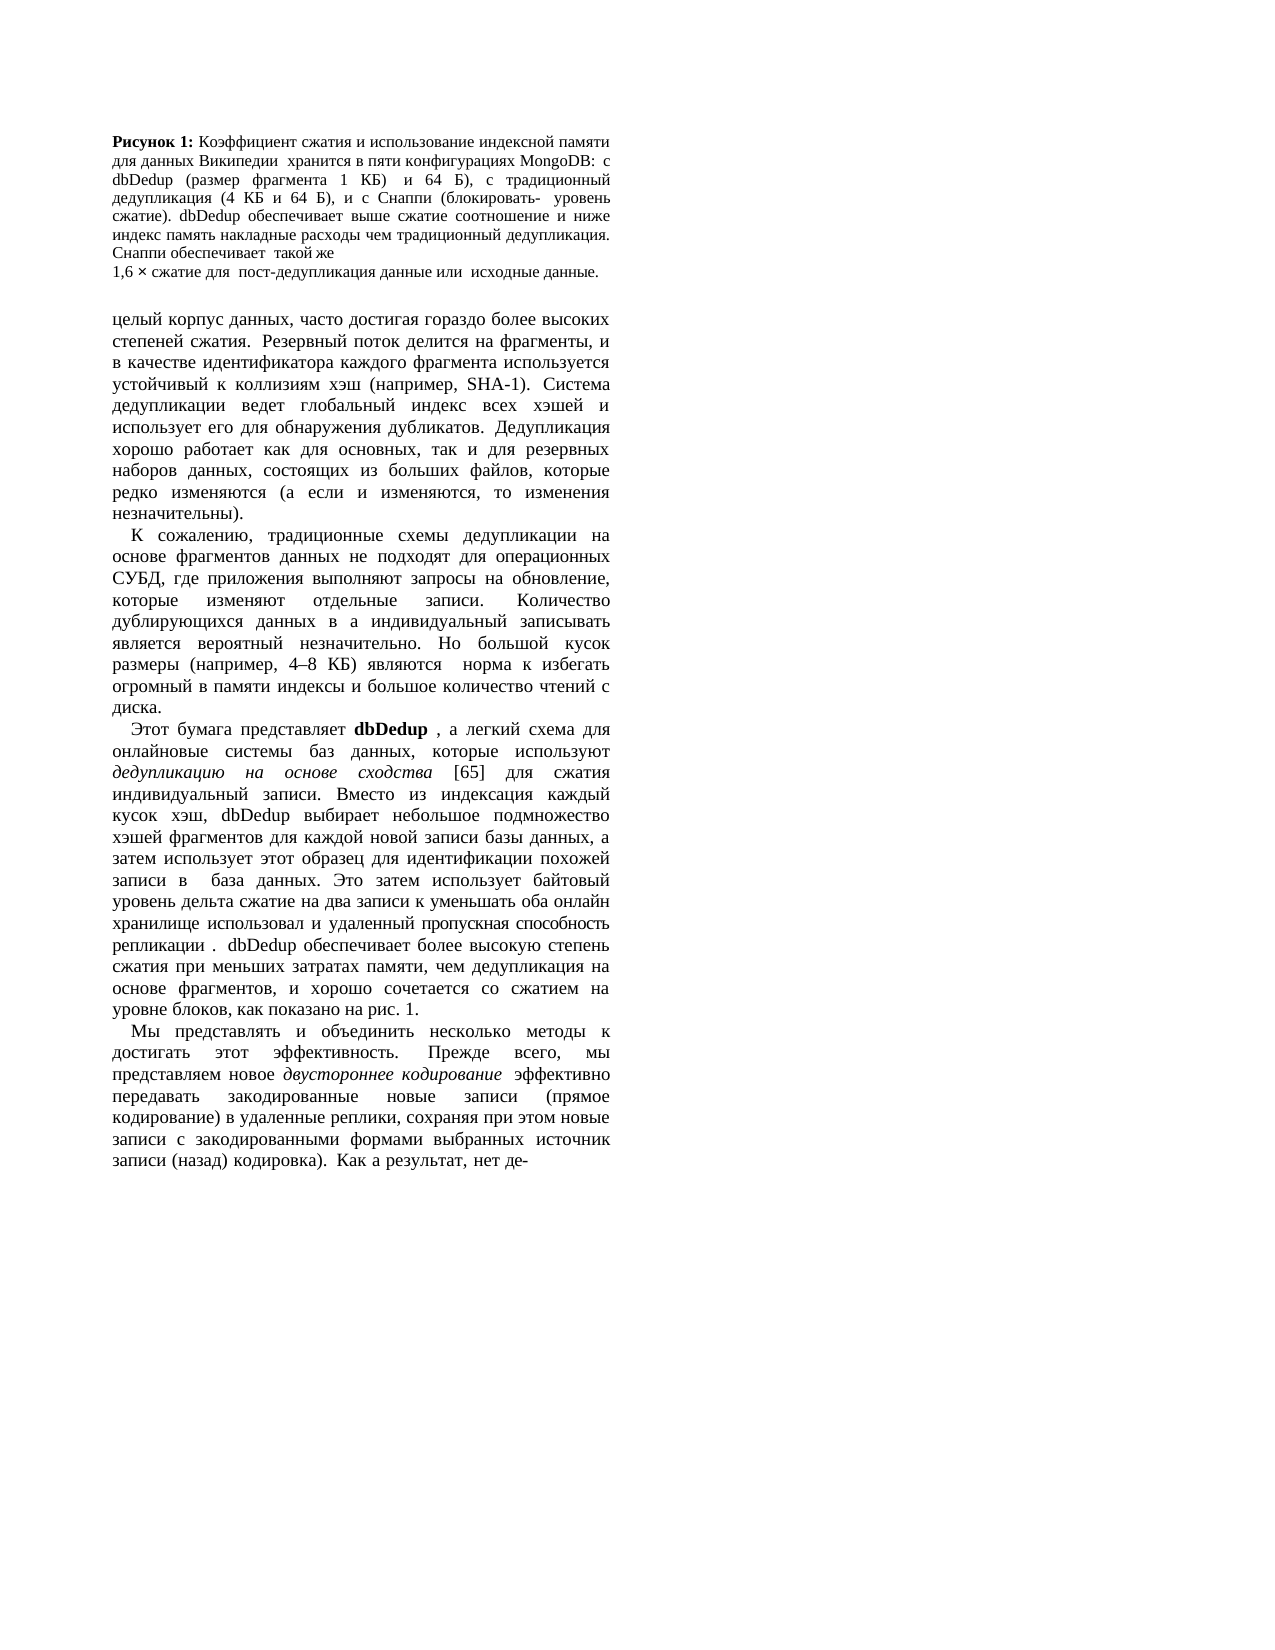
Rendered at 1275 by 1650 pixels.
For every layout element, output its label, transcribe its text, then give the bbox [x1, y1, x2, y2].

text 1,6 × сжатие для пост-дедупликация данные или исходные данные. [112, 262, 614, 281]
text Этот бумага представляет dbDedup , а легкий схема для онлайновые системы баз данных, которые используют дедупликацию на основе сходства [65] для сжатия индивидуальный записи. Вместо из индексация каждый кусок хэш, dbDedup выбирает небольшое подмножество хэшей фрагментов для каждой новой записи базы данных, а затем использует этот образец для идентификации похожей записи в база данных. Это затем использует байтовый уровень дельта сжатие на​ два записи к уменьшать оба онлайн хранилище использовал и удаленный пропускная способность репликации . dbDedup обеспечивает более высокую степень сжатия при меньших затратах памяти, чем дедупликация на основе фрагментов, и хорошо сочетается со сжатием на уровне блоков, как показано на рис. 1. [112, 718, 610, 1020]
text целый корпус данных, часто достигая гораздо более высоких степеней сжатия. Резервный поток делится на фрагменты, и в качестве идентификатора каждого фрагмента используется устойчивый к коллизиям хэш (например, SHA-1). Система дедупликации ведет глобальный индекс всех хэшей и использует его для обнаружения дубликатов. Дедупликация хорошо работает как для основных, так и для резервных наборов данных, состоящих из больших файлов, которые редко изменяются (а если и изменяются, то изменения незначительны). [112, 308, 610, 524]
text К сожалению, традиционные схемы дедупликации на основе фрагментов данных не подходят для операционных СУБД, где приложения выполняют запросы на обновление, которые изменяют отдельные записи. Количество дублирующихся данных в а индивидуальный записывать является вероятный незначительно. Но большой кусок размеры (например, 4–8 КБ) являются норма к избегать огромный в памяти индексы и большое количество чтений с диска. [112, 524, 610, 718]
text Мы представлять и объединить несколько методы к достигать этот эффективность. Прежде всего, мы представляем новое двустороннее кодирование эффективно передавать закодированные новые записи (прямое кодирование) в удаленные реплики, сохраняя при этом новые записи с закодированными формами выбранных источник записи (назад) кодировка). Как а результат, нет де- [112, 1020, 610, 1171]
text Рисунок 1: Коэффициент сжатия и использование индексной памяти для данных Википедии хранится в пяти конфигурациях MongoDB: с dbDedup (размер фрагмента 1 КБ) и 64 Б), с традиционный дедупликация (4 КБ и 64 Б), и с Снаппи (блокировать- уровень сжатие). dbDedup обеспечивает выше сжатие соотношение и ниже индекс память накладные расходы чем традиционный дедупликация. Снаппи обеспечивает такой же [112, 133, 610, 262]
